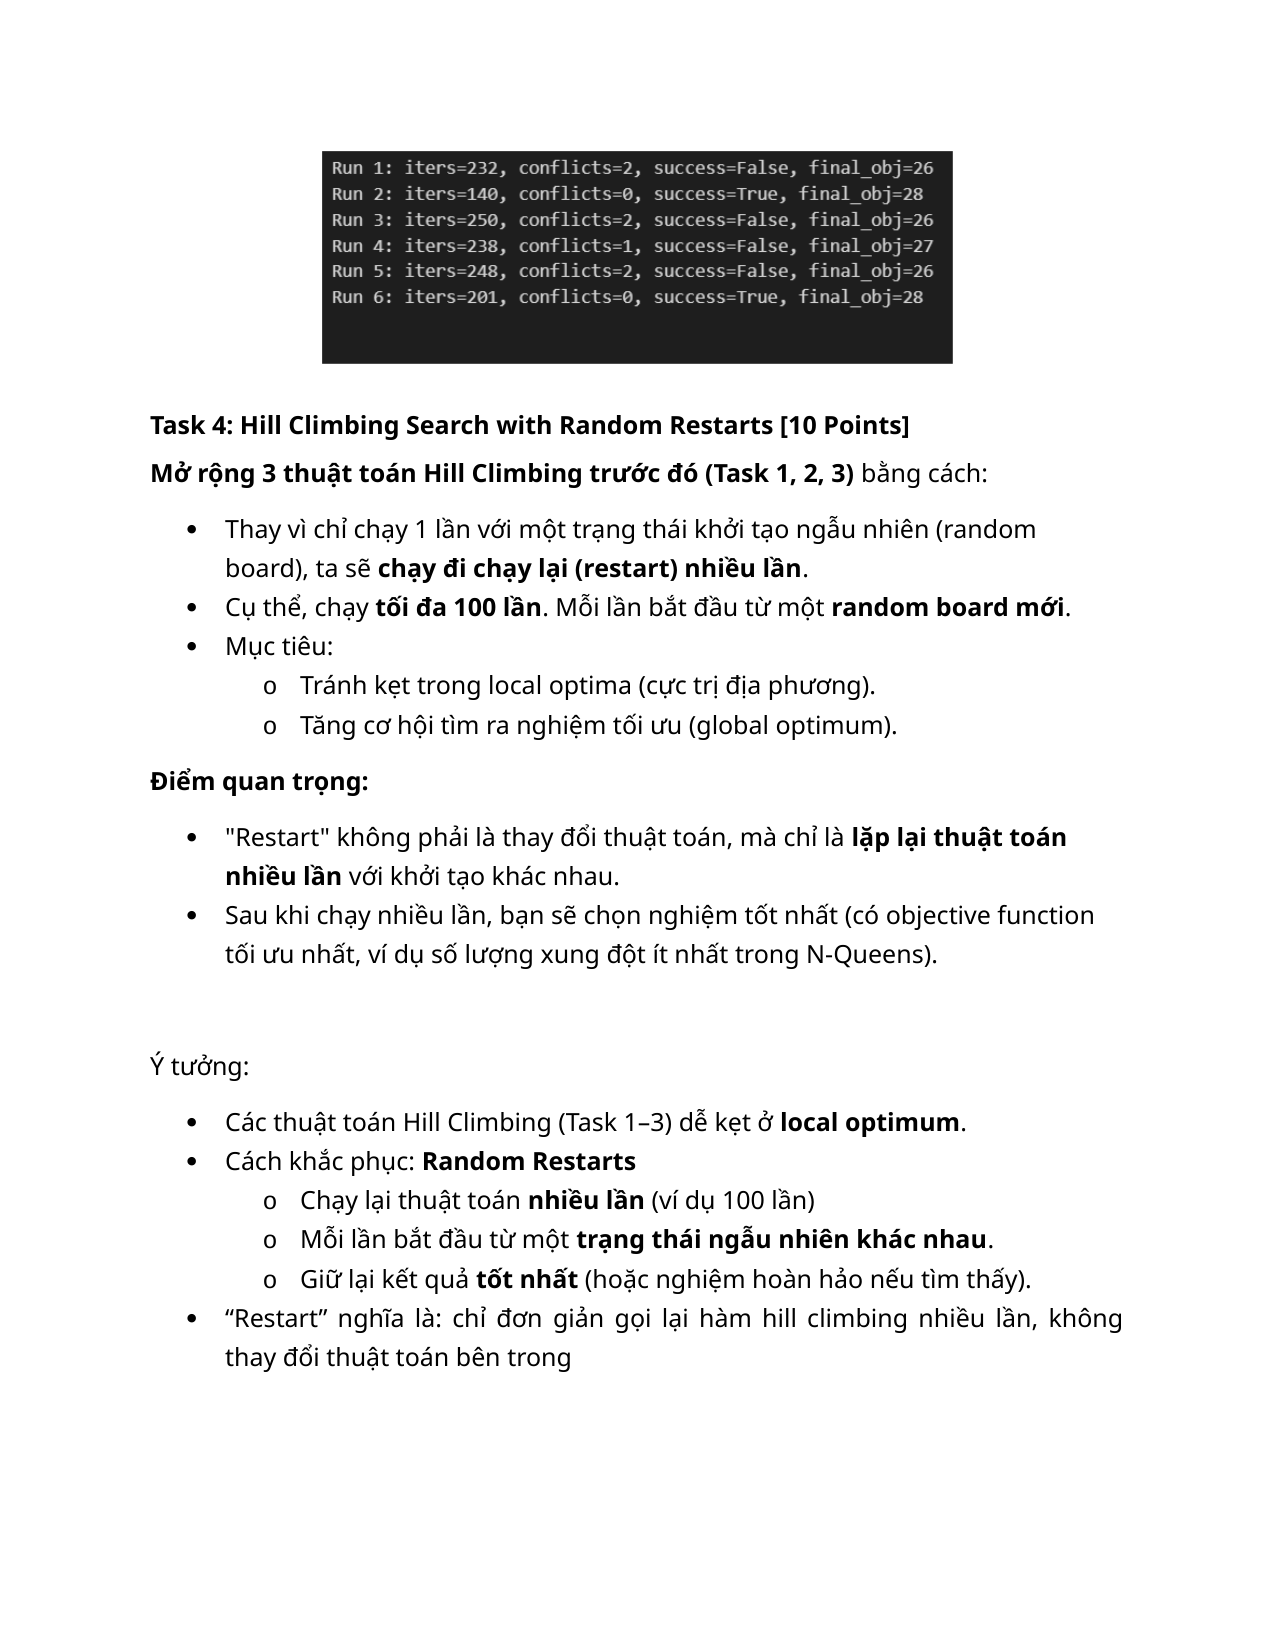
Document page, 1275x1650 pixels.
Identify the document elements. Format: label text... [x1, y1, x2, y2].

list "Restart" không phải là thay đổi thuật toán, mà chỉ là lặp lại thuật toán nhiều lần với khởi tạo khác nhau. [187, 819, 1125, 892]
list “Restart” nghĩa là: chỉ đơn giản gọi lại hàm hill climbing nhiều lần, không thay đổi thuật toán bên trong [187, 1301, 1125, 1374]
list Giữ lại kết quả tốt nhất (hoặc nghiệm hoàn hảo nếu tìm thấy). [262, 1261, 1125, 1296]
subtitle Task 4: Hill Climbing Search with Random Restarts [10 Points] [150, 408, 1125, 442]
list Các thuật toán Hill Climbing (Task 1–3) dễ kẹt ở local optimum. [187, 1104, 1125, 1138]
list Tránh kẹt trong local optima (cực trị địa phương). [262, 668, 1125, 702]
text Ý tưởng: [150, 1048, 1125, 1082]
list Cách khắc phục: Random Restarts [187, 1143, 1125, 1177]
list Chạy lại thuật toán nhiều lần (ví dụ 100 lần) [262, 1183, 1125, 1217]
list Sau khi chạy nhiều lần, bạn sẽ chọn nghiệm tốt nhất (có objective function tối ưu nhất, ví dụ số lượng xung đột ít nhất trong N-Queens). [187, 898, 1125, 971]
text Điểm quan trọng: [150, 763, 1125, 797]
text Mở rộng 3 thuật toán Hill Climbing trước đó (Task 1, 2, 3) bằng cách: [150, 456, 1125, 489]
picture [320, 150, 955, 366]
list Cụ thể, chạy tối đa 100 lần. Mỗi lần bắt đầu từ một random board mới. [187, 590, 1125, 624]
list Thay vì chỉ chạy 1 lần với một trạng thái khởi tạo ngẫu nhiên (random board), ta sẽ chạy đi chạy lại (restart) nhiều lần. [187, 511, 1125, 584]
list Tăng cơ hội tìm ra nghiệm tối ưu (global optimum). [262, 707, 1125, 742]
list Mục tiêu: [187, 629, 1125, 663]
list Mỗi lần bắt đầu từ một trạng thái ngẫu nhiên khác nhau. [262, 1222, 1125, 1256]
